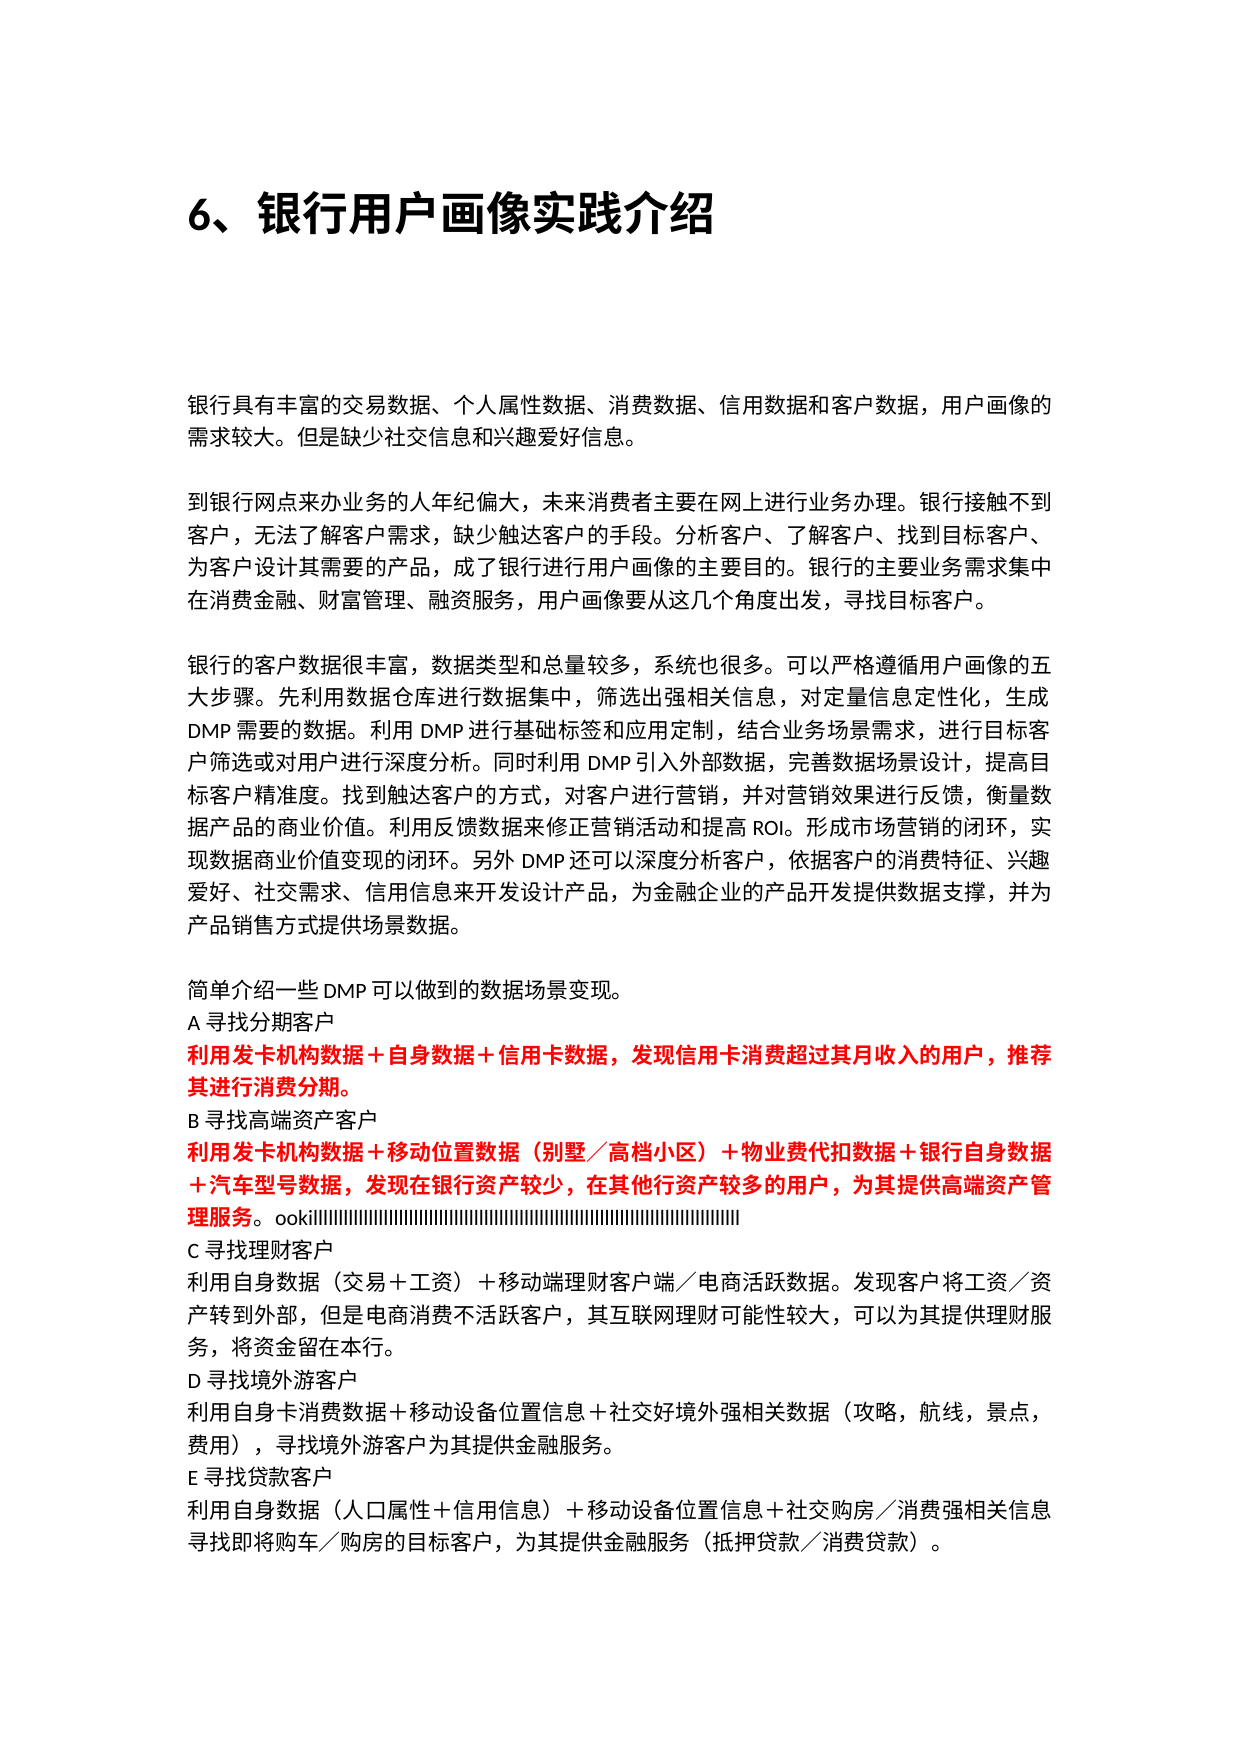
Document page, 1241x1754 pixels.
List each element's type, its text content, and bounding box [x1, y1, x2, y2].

text B 寻找高端资产客户 [187, 1102, 1053, 1135]
text E 寻找贷款客户 [187, 1460, 1053, 1492]
text 利用发卡机构数据＋移动位置数据（别墅／高档小区）＋物业费代扣数据＋银行自身数据＋汽车型号数据，发现在银行资产较少，在其他行资产较多的用户，为其提供高端资产管理服务。ookilllllllllllllllllllllllllllllllllllllllllllllllllllllllllllllllllllllllllllllllllllll [187, 1135, 1053, 1232]
text 到银行网点来办业务的人年纪偏大，未来消费者主要在网上进行业务办理。银行接触不到客户，无法了解客户需求，缺少触达客户的手段。分析客户、了解客户、找到目标客户、为客户设计其需要的产品，成了银行进行用户画像的主要目的。银行的主要业务需求集中在消费金融、财富管理、融资服务，用户画像要从这几个角度出发，寻找目标客户。 [187, 485, 1053, 615]
text 银行的客户数据很丰富，数据类型和总量较多，系统也很多。可以严格遵循用户画像的五大步骤。先利用数据仓库进行数据集中，筛选出强相关信息，对定量信息定性化，生成DMP需要的数据。利用DMP进行基础标签和应用定制，结合业务场景需求，进行目标客户筛选或对用户进行深度分析。同时利用DMP引入外部数据，完善数据场景设计，提高目标客户精准度。找到触达客户的方式，对客户进行营销，并对营销效果进行反馈，衡量数据产品的商业价值。利用反馈数据来修正营销活动和提高ROI。形成市场营销的闭环，实现数据商业价值变现的闭环。另外DMP还可以深度分析客户，依据客户的消费特征、兴趣爱好、社交需求、信用信息来开发设计产品，为金融企业的产品开发提供数据支撑，并为产品销售方式提供场景数据。 [187, 647, 1053, 940]
subtitle 6、银行用户画像实践介绍 [187, 162, 1053, 259]
text 利用自身卡消费数据＋移动设备位置信息＋社交好境外强相关数据（攻略，航线，景点，费用），寻找境外游客户为其提供金融服务。 [187, 1395, 1053, 1460]
text C 寻找理财客户 [187, 1232, 1053, 1265]
text 利用发卡机构数据＋自身数据＋信用卡数据，发现信用卡消费超过其月收入的用户，推荐其进行消费分期。 [187, 1037, 1053, 1102]
text 利用自身数据（人口属性＋信用信息）＋移动设备位置信息＋社交购房／消费强相关信息，寻找即将购车／购房的目标客户，为其提供金融服务（抵押贷款／消费贷款）。 [187, 1492, 1053, 1557]
text 简单介绍一些DMP可以做到的数据场景变现。 [187, 972, 1053, 1005]
text A 寻找分期客户 [187, 1005, 1053, 1037]
text 利用自身数据（交易＋工资）＋移动端理财客户端／电商活跃数据。发现客户将工资／资产转到外部，但是电商消费不活跃客户，其互联网理财可能性较大，可以为其提供理财服务，将资金留在本行。 [187, 1265, 1053, 1362]
text D 寻找境外游客户 [187, 1362, 1053, 1395]
text 银行具有丰富的交易数据、个人属性数据、消费数据、信用数据和客户数据，用户画像的需求较大。但是缺少社交信息和兴趣爱好信息。 [187, 387, 1053, 452]
